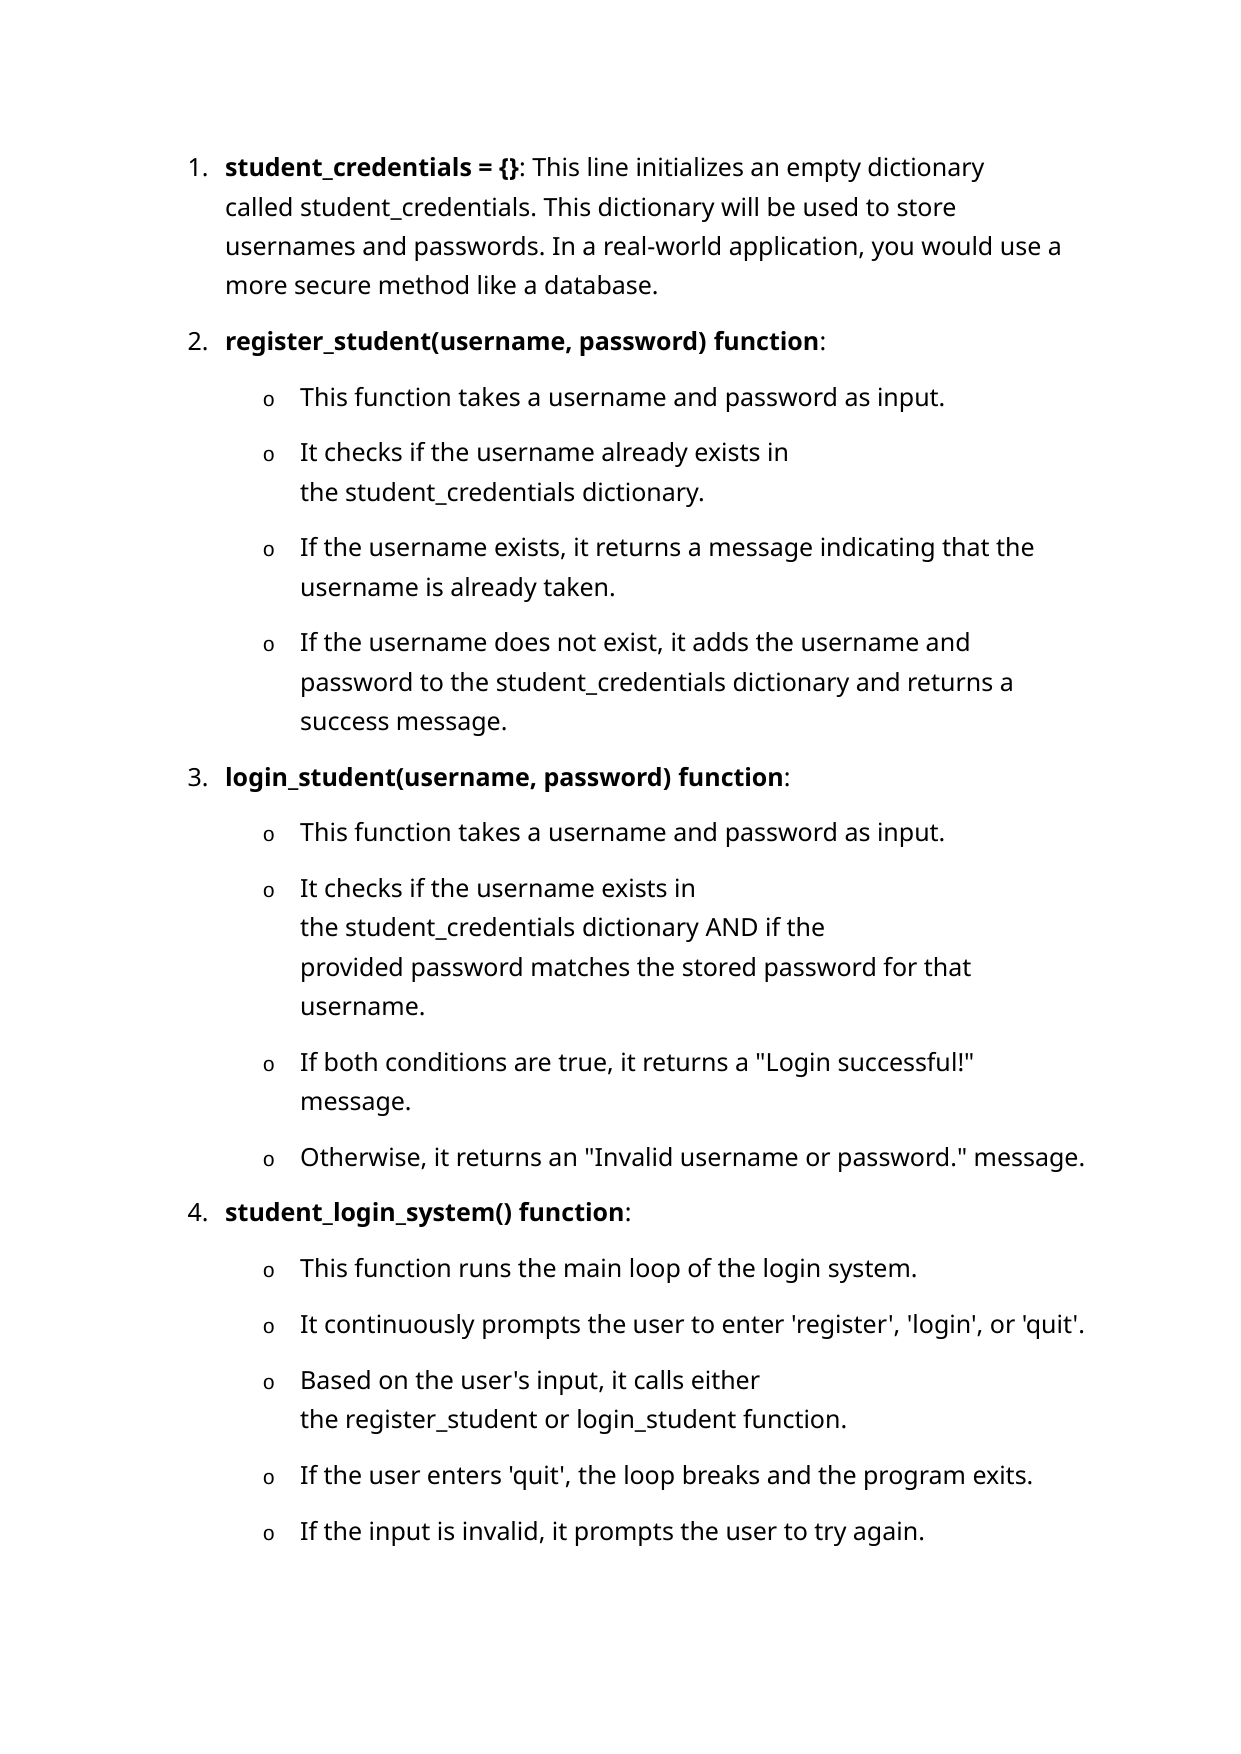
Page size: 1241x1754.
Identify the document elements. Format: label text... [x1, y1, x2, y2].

list student_login_system() function: [187, 1195, 1090, 1229]
list student_credentials = {}: This line initializes an empty dictionary called student_credentials. This dictionary will be used to store usernames and passwords. In a real-world application, you would use a more secure method like a database. [187, 150, 1090, 302]
list It checks if the username already exists in the student_credentials dictionary. [262, 435, 1090, 508]
list This function takes a username and password as input. [262, 379, 1090, 413]
list If both conditions are true, it returns a "Login successful!" message. [262, 1044, 1090, 1117]
list If the username exists, it returns a message indicating that the username is already taken. [262, 530, 1090, 603]
list This function runs the main loop of the login system. [262, 1251, 1090, 1285]
list login_student(username, password) function: [187, 759, 1090, 793]
list It continuously prompts the user to enter 'register', 'login', or 'quit'. [262, 1307, 1090, 1341]
list Based on the user's input, it calls either the register_student or login_student function. [262, 1362, 1090, 1436]
list register_student(username, password) function: [187, 323, 1090, 357]
list If the user enters 'quit', the loop breaks and the program exits. [262, 1457, 1090, 1492]
list This function takes a username and password as input. [262, 815, 1090, 849]
list If the username does not exist, it adds the username and password to the student_credentials dictionary and returns a success message. [262, 625, 1090, 737]
list Otherwise, it returns an "Invalid username or password." message. [262, 1139, 1090, 1173]
list If the input is invalid, it prompts the user to try again. [262, 1513, 1090, 1547]
list It checks if the username exists in the student_credentials dictionary AND if the provided password matches the stored password for that username. [262, 871, 1090, 1022]
